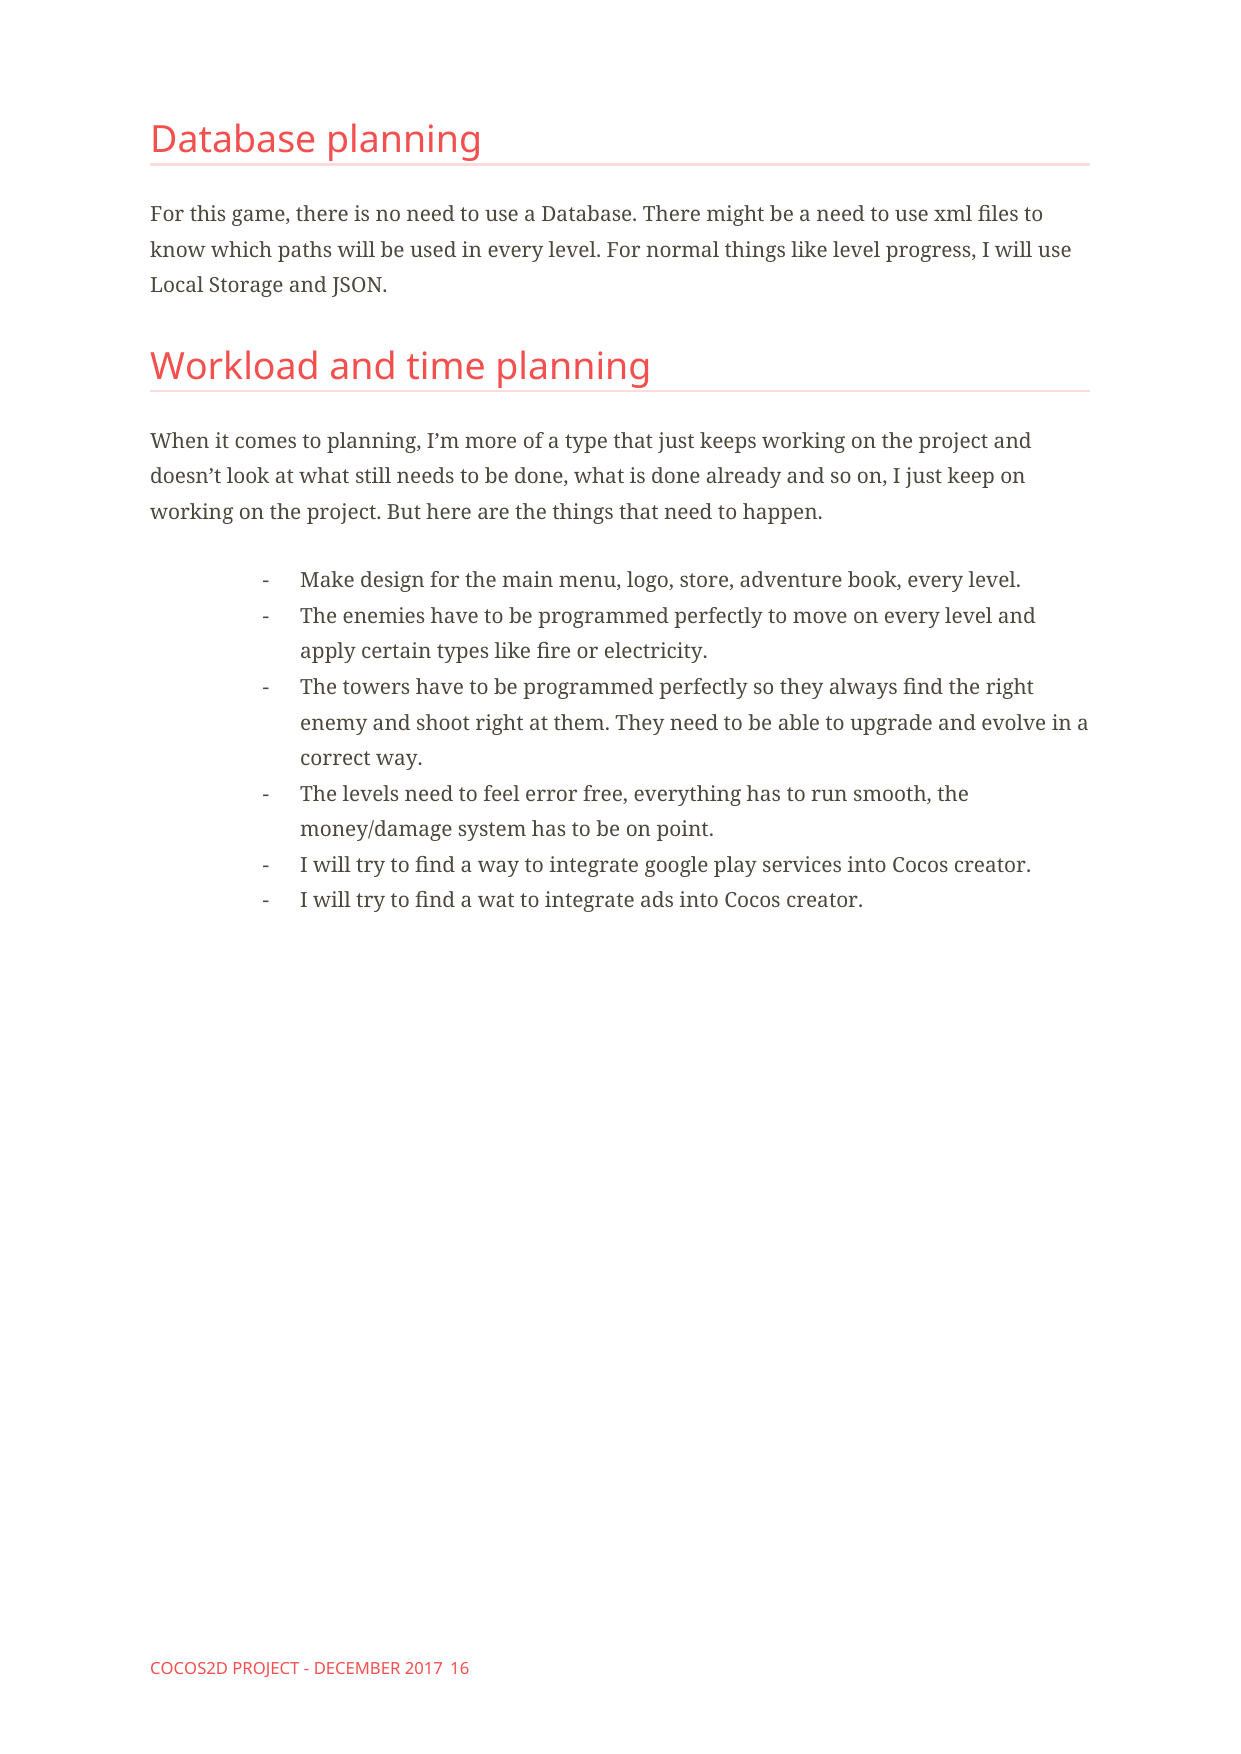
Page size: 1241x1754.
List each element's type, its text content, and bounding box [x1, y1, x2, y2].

list The levels need to feel error free, everything has to run smooth, the money/damage system has to be on point. [262, 779, 1090, 843]
list Make design for the main menu, logo, store, adventure book, every level. [262, 566, 1090, 594]
text For this game, there is no need to use a Database. There might be a need to use xml files to know which paths will be used in every level. For normal things like level progress, I will use Local Storage and JSON. [150, 199, 1090, 299]
text Database planning [150, 112, 1090, 163]
text When it comes to planning, I’m more of a type that just keeps working on the project and doesn’t look at what still needs to be done, what is done already and so on, I just keep on working on the project. But here are the things that need to happen. [150, 426, 1090, 525]
text Workload and time planning [150, 339, 1090, 390]
list I will try to find a wat to integrate ads into Cocos creator. [262, 885, 1090, 914]
list I will try to find a way to integrate google play services into Cocos creator. [262, 850, 1090, 878]
list The enemies have to be programmed perfectly to move on every level and apply certain types like fire or electricity. [262, 601, 1090, 665]
list The towers have to be programmed perfectly so they always find the right enemy and shoot right at them. They need to be able to upgrade and evolve in a correct way. [262, 672, 1090, 772]
